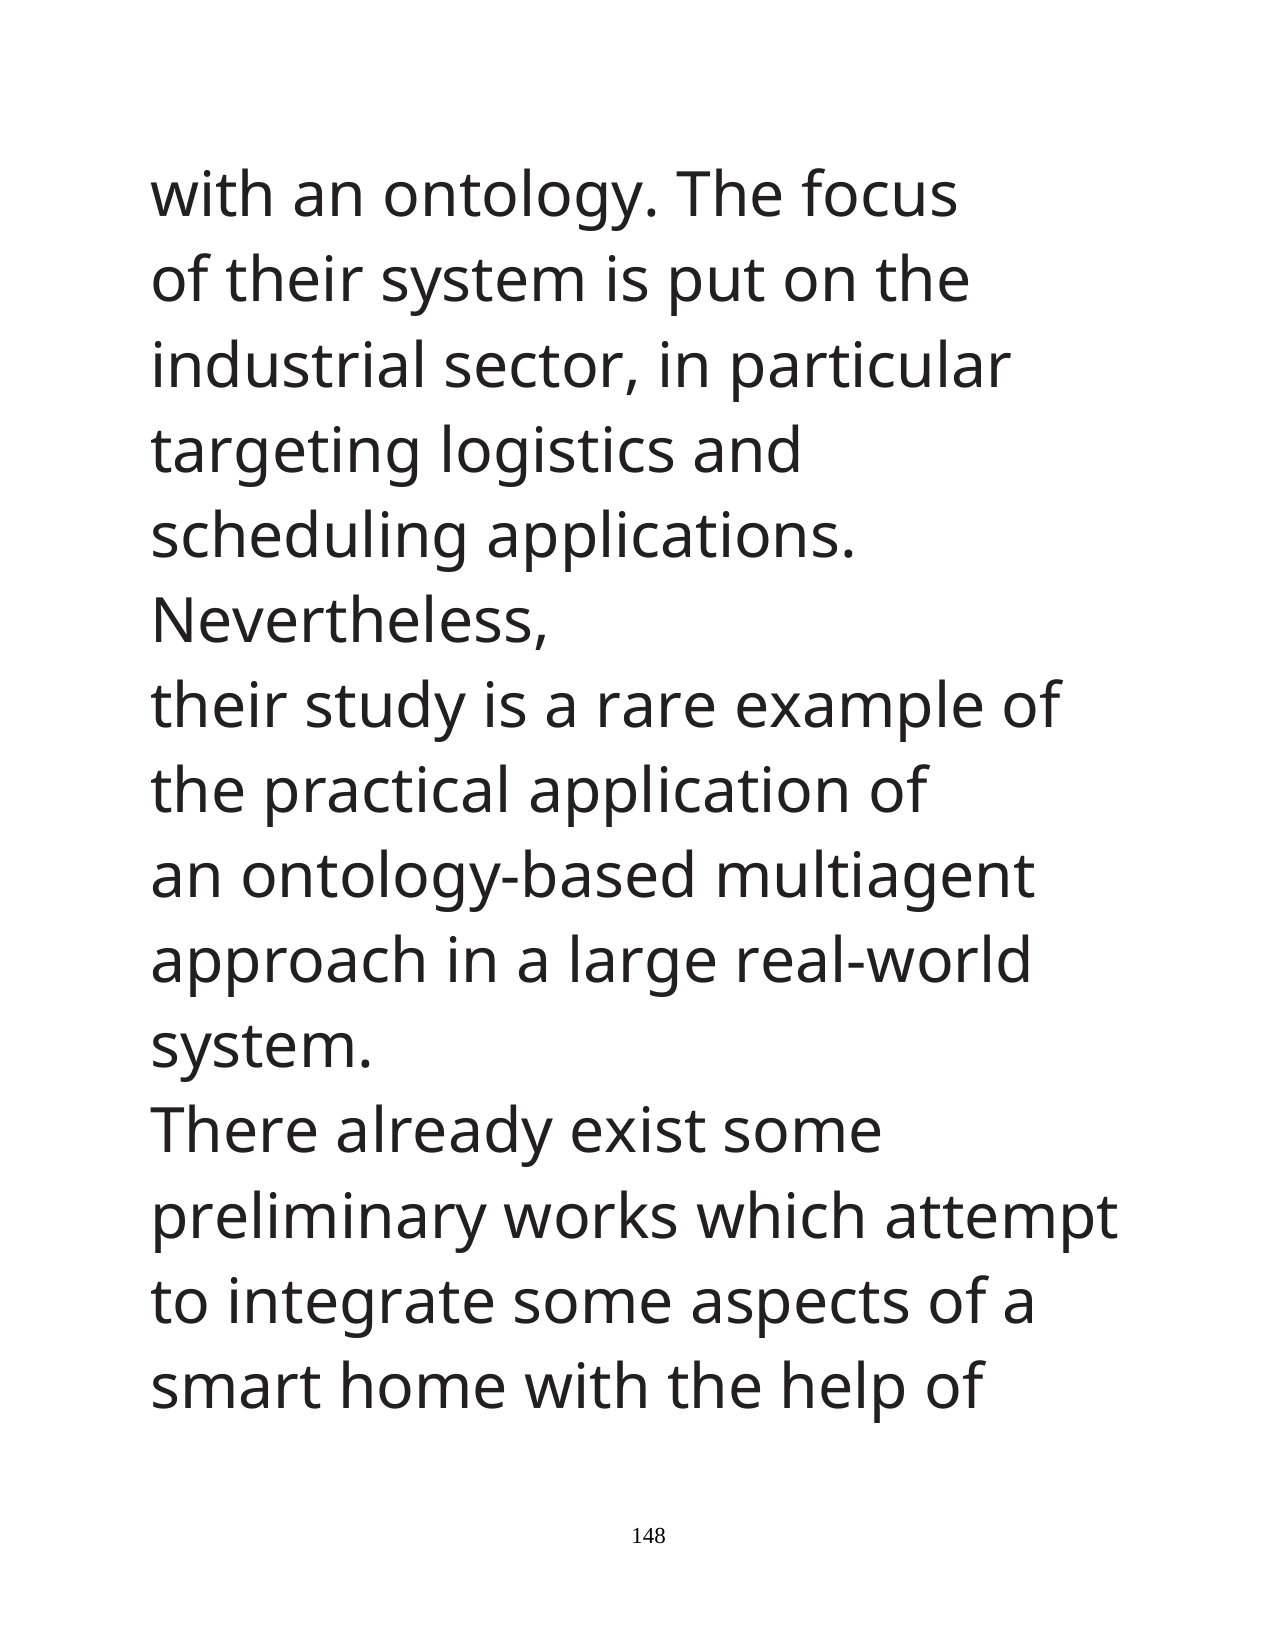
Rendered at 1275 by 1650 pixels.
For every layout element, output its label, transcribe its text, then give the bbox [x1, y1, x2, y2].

text an ontology-based multiagent approach in a large real-world [150, 831, 1125, 1001]
text targeting logistics and scheduling applications. Nevertheless, [150, 405, 1125, 661]
text There already exist some preliminary works which attempt [150, 1086, 1125, 1256]
text system. [150, 1001, 1125, 1086]
text of their system is put on the industrial sector, in particular [150, 235, 1125, 405]
text their study is a rare example of the practical application of [150, 661, 1125, 831]
text to integrate some aspects of a smart home with the help of [150, 1256, 1125, 1427]
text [150, 150, 1125, 235]
